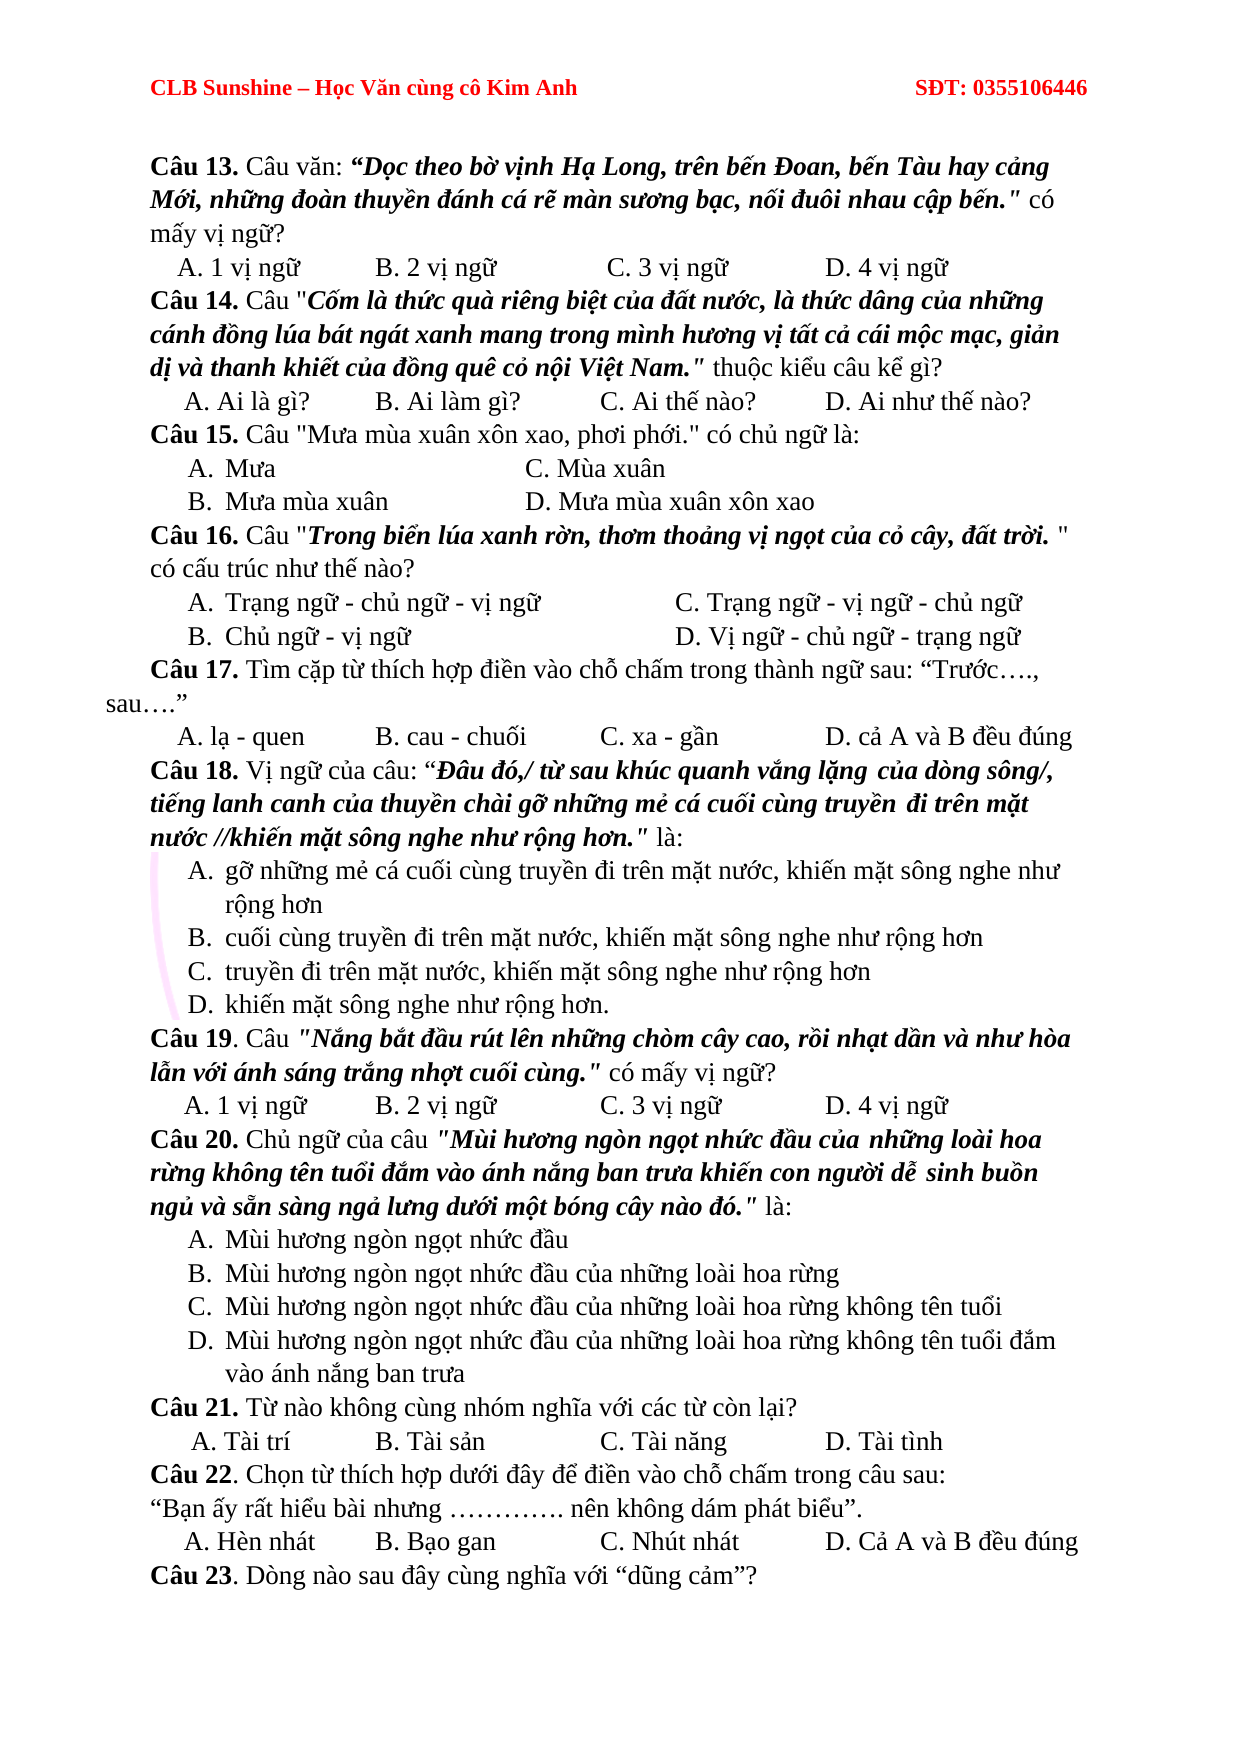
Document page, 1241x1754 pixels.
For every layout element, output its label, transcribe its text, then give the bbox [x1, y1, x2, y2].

list Mùi hương ngòn ngọt nhức đầu của những loài hoa rừng [187, 1257, 1090, 1288]
text Câu 20. Chủ ngữ của câu "Mùi hương ngòn ngọt nhức đầu của những loài hoa rừng không tên tuổi đắm vào ánh nắng ban trưa khiến con người dễ sinh buồn ngủ và sẵn sàng ngả lưng dưới một bóng cây nào đó." là: [150, 1123, 1090, 1221]
list Mùi hương ngòn ngọt nhức đầu [187, 1223, 1090, 1254]
text Câu 22. Chọn từ thích hợp dưới đây để điền vào chỗ chấm trong câu sau: “Bạn ấy rất hiểu bài nhưng …………. nên không dám phát biểu”. [150, 1458, 1090, 1523]
text Câu 21. Từ nào không cùng nhóm nghĩa với các từ còn lại? [106, 1391, 1090, 1422]
list khiến mặt sông nghe như rộng hơn. [187, 988, 1090, 1020]
text Câu 19. Câu "Nắng bắt đầu rút lên những chòm cây cao, rồi nhạt dần và như hòa lẫn với ánh sáng trắng nhợt cuối cùng." có mấy vị ngữ? [150, 1022, 1090, 1087]
list Mùi hương ngòn ngọt nhức đầu của những loài hoa rừng không tên tuổi [187, 1290, 1090, 1322]
text A. 1 vị ngữ B. 2 vị ngữ C. 3 vị ngữ D. 4 vị ngữ [106, 251, 1090, 282]
list Chủ ngữ - vị ngữ D. Vị ngữ - chủ ngữ - trạng ngữ [187, 619, 1090, 651]
list cuối cùng truyền đi trên mặt nước, khiến mặt sông nghe như rộng hơn [187, 921, 1090, 953]
text A. 1 vị ngữ B. 2 vị ngữ C. 3 vị ngữ D. 4 vị ngữ [106, 1089, 1090, 1120]
list Mùi hương ngòn ngọt nhức đầu của những loài hoa rừng không tên tuổi đắm vào ánh nắng ban trưa [187, 1324, 1090, 1389]
text A. Tài trí B. Tài sản C. Tài năng D. Tài tình [106, 1424, 1090, 1456]
list Mưa C. Mùa xuân [187, 452, 1090, 483]
text Câu 17. Tìm cặp từ thích hợp điền vào chỗ chấm trong thành ngữ sau: “Trước…., sau….” [106, 653, 1090, 718]
list Trạng ngữ - chủ ngữ - vị ngữ C. Trạng ngữ - vị ngữ - chủ ngữ [187, 586, 1090, 617]
text A. lạ - quen B. cau - chuối C. xa - gần D. cả A và B đều đúng [106, 720, 1090, 751]
text A. Ai là gì? B. Ai làm gì? C. Ai thế nào? D. Ai như thế nào? [106, 385, 1090, 416]
text Câu 16. Câu "Trong biển lúa xanh rờn, thơm thoảng vị ngọt của cỏ cây, đất trời. " có cấu trúc như thế nào? [150, 519, 1090, 584]
list Mưa mùa xuân D. Mưa mùa xuân xôn xao [187, 485, 1090, 517]
text Câu 15. Câu "Mưa mùa xuân xôn xao, phơi phới." có chủ ngữ là: [106, 418, 1090, 449]
text Câu 18. Vị ngữ của câu: “Đâu đó,/ từ sau khúc quanh vắng lặng của dòng sông/, tiếng lanh canh của thuyền chài gỡ những mẻ cá cuối cùng truyền đi trên mặt nước //khiến mặt sông nghe như rộng hơn." là: [150, 754, 1090, 852]
text Câu 23. Dòng nào sau đây cùng nghĩa với “dũng cảm”? [106, 1559, 1090, 1590]
text Câu 14. Câu "Cốm là thức quà riêng biệt của đất nước, là thức dâng của những cánh đồng lúa bát ngát xanh mang trong mình hương vị tất cả cái mộc mạc, giản dị và thanh khiết của đồng quê cỏ nội Việt Nam." thuộc kiểu câu kể gì? [150, 284, 1090, 382]
list gỡ những mẻ cá cuối cùng truyền đi trên mặt nước, khiến mặt sông nghe như rộng hơn [187, 854, 1090, 919]
text A. Hèn nhát B. Bạo gan C. Nhút nhát D. Cả A và B đều đúng [106, 1525, 1090, 1556]
list truyền đi trên mặt nước, khiến mặt sông nghe như rộng hơn [187, 955, 1090, 986]
text Câu 13. Câu văn: “Dọc theo bờ vịnh Hạ Long, trên bến Đoan, bến Tàu hay cảng Mới, những đoàn thuyền đánh cá rẽ màn sương bạc, nối đuôi nhau cập bến." có mấy vị ngữ? [150, 150, 1090, 248]
